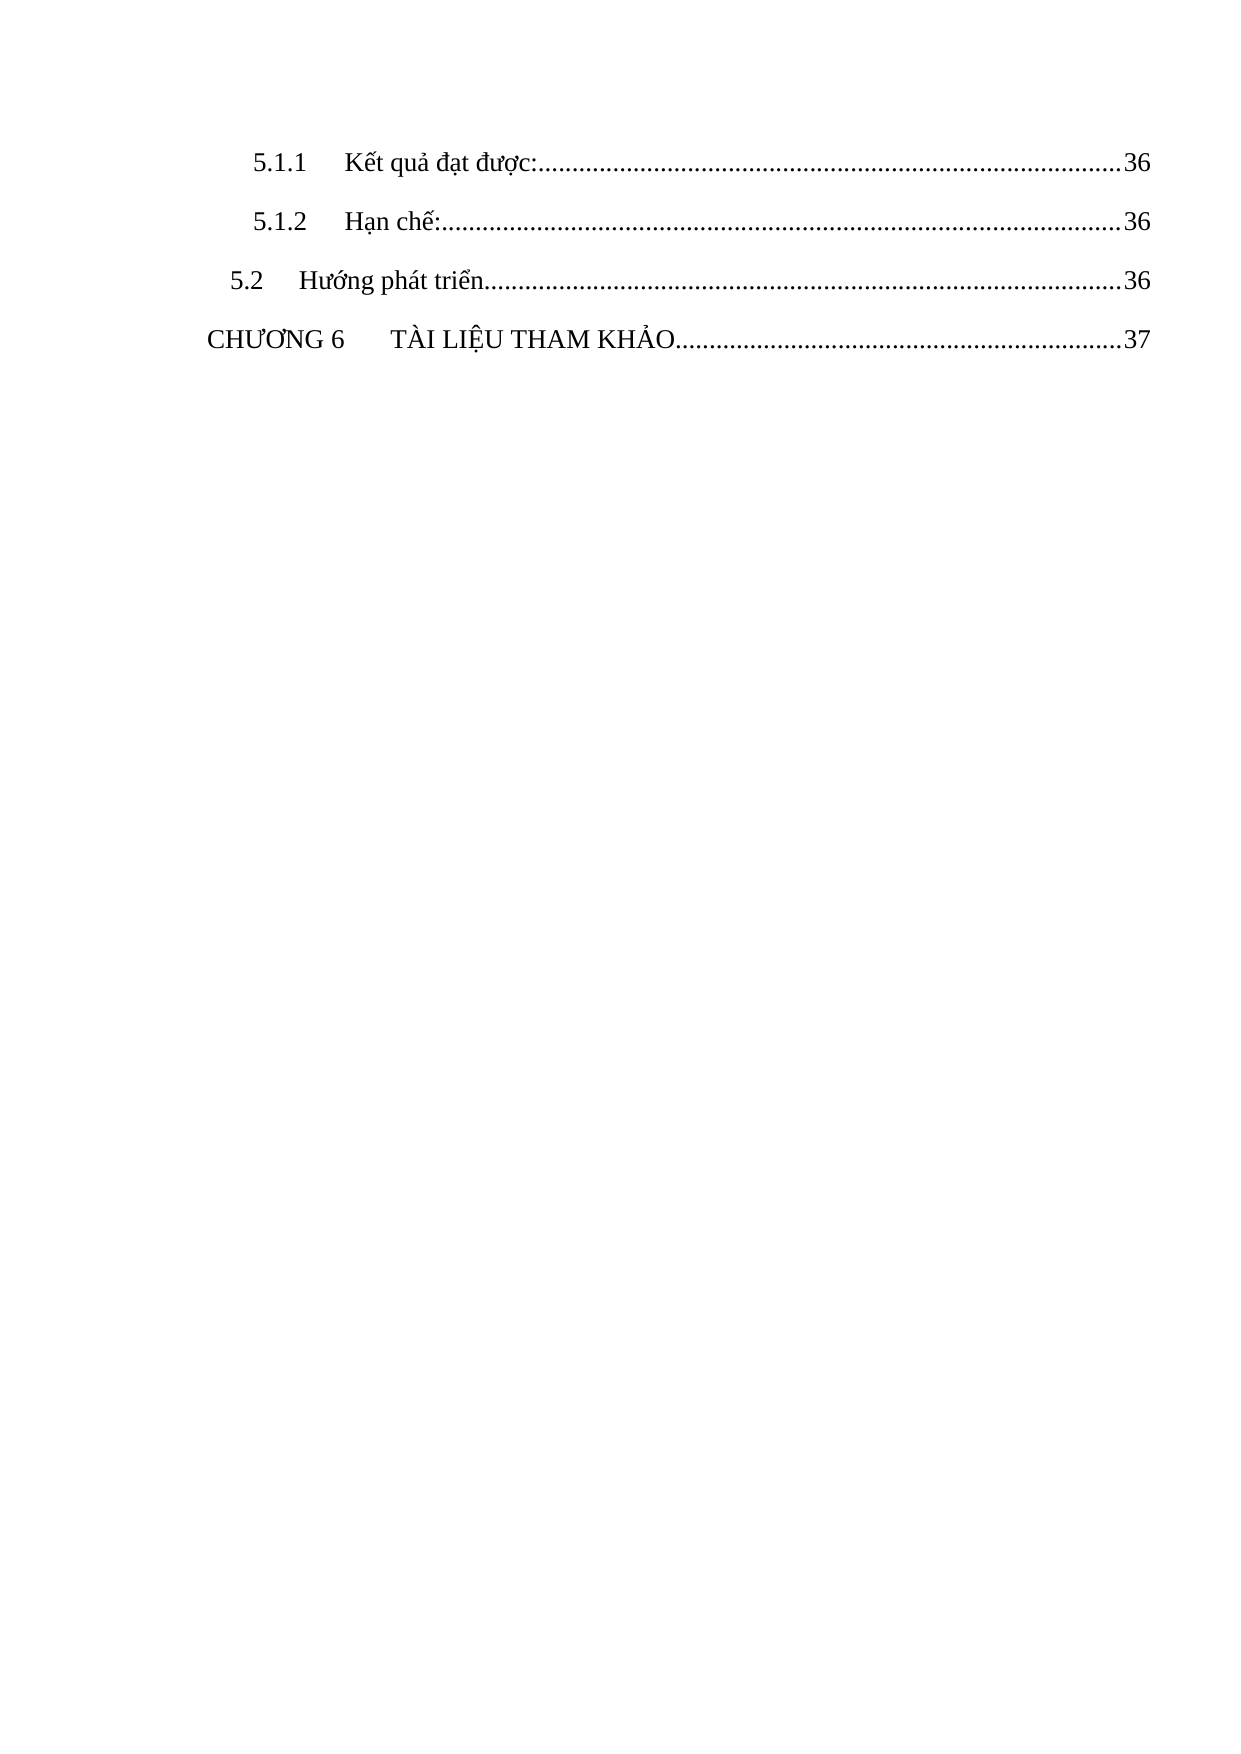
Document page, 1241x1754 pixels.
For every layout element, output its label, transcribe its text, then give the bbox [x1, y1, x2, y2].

text 5.1.2 Hạn chế: 36 [253, 205, 1152, 236]
text 5.1.1 Kết quả đạt được: 36 [253, 146, 1152, 177]
text CHƯƠNG 6 TÀI LIỆU THAM KHẢO 37 [207, 324, 1152, 355]
text 5.2 Hướng phát triển 36 [230, 264, 1152, 296]
